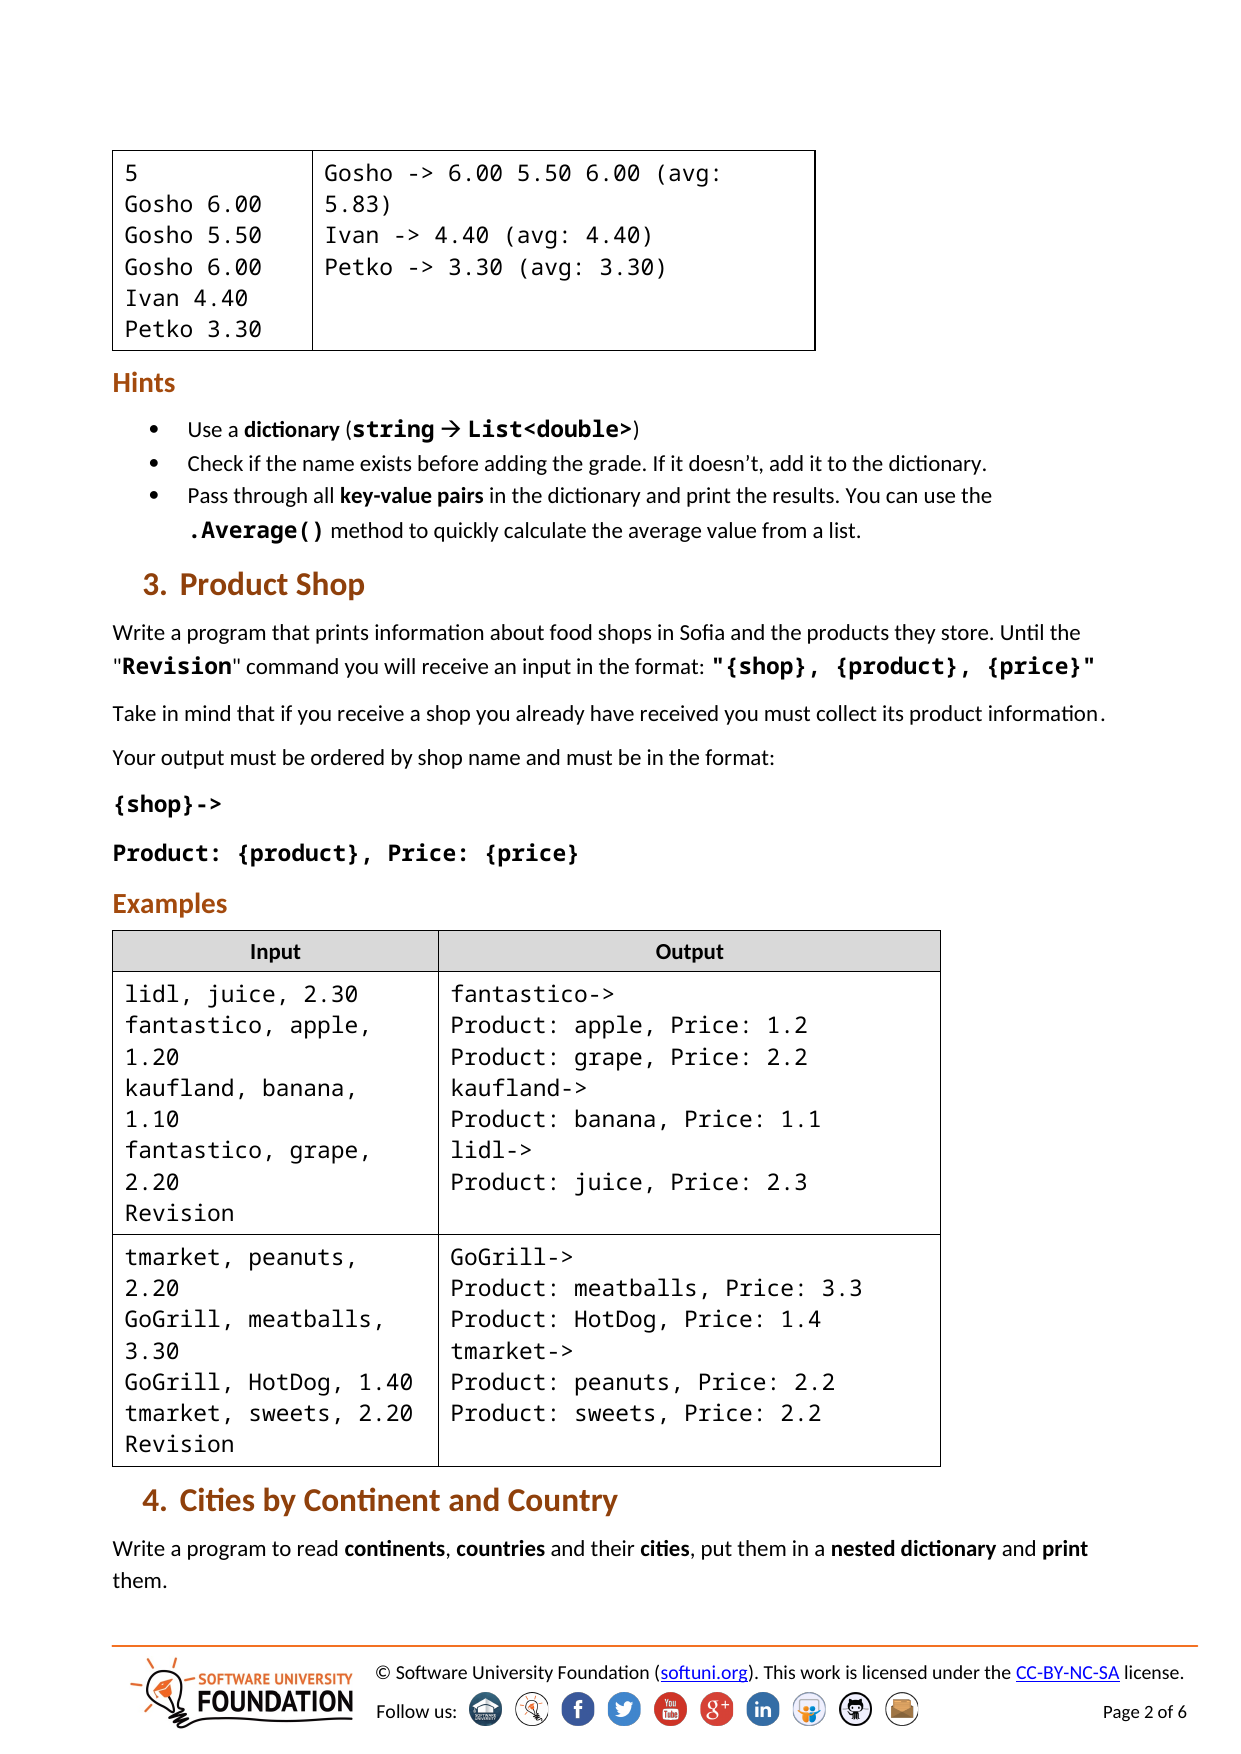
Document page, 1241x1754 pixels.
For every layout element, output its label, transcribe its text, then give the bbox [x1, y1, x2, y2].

list Use a dictionary (string List<double>) [150, 413, 1128, 444]
subtitle Examples [112, 885, 1128, 921]
subtitle Product Shop [142, 562, 1128, 603]
picture [654, 1692, 687, 1726]
table_cell Gosho -> 6.00 5.50 6.00 (avg: 5.83) Ivan -> 4.40 (avg: 4.40) Petko -> 3.30 (avg: 3.30) [313, 151, 814, 350]
picture [746, 1692, 780, 1726]
picture [792, 1692, 826, 1726]
picture [469, 1692, 502, 1726]
text Take in mind that if you receive a shop you already have received you must collect its product information. [112, 699, 1128, 727]
picture [607, 1692, 641, 1726]
table_cell fantastico-> Product: apple, Price: 1.2 Product: grape, Price: 2.2 kaufland-> Product: banana, Price: 1.1 lidl-> Product: juice, Price: 2.3 [439, 972, 940, 1234]
picture [515, 1692, 549, 1726]
table_cell tmarket, peanuts, 2.20 GoGrill, meatballs, 3.30 GoGrill, HotDog, 1.40 tmarket, sweets, 2.20 Revision [113, 1235, 438, 1466]
table_header Input [113, 931, 438, 971]
picture [839, 1692, 872, 1726]
list Check if the name exists before adding the grade. If it doesn’t, add it to the dictionary. [150, 449, 1128, 477]
picture [129, 1656, 353, 1729]
picture [561, 1692, 595, 1726]
list Pass through all key-value pairs in the dictionary and print the results. You can use the .Average() method to quickly calculate the average value from a list. [150, 481, 1128, 545]
text Product: {product}, Price: {price} [112, 837, 1128, 868]
subtitle Cities by Continent and Country [142, 1479, 1128, 1520]
table_cell lidl, juice, 2.30 fantastico, apple, 1.20 kaufland, banana, 1.10 fantastico, grape, 2.20 Revision [113, 972, 438, 1234]
picture [700, 1692, 734, 1726]
text Your output must be ordered by shop name and must be in the format: [112, 743, 1128, 771]
text Write a program to read continents, countries and their cities, put them in a nested dictionary and print them. [112, 1534, 1128, 1594]
table_cell GoGrill-> Product: meatballs, Price: 3.3 Product: HotDog, Price: 1.4 tmarket-> Product: peanuts, Price: 2.2 Product: sweets, Price: 2.2 [439, 1235, 940, 1466]
text Write a program that prints information about food shops in Sofia and the products they store. Until the "Revision" command you will receive an input in the format: "{shop}, {product}, {price}" [112, 618, 1128, 682]
table_cell 5 Gosho 6.00 Gosho 5.50 Gosho 6.00 Ivan 4.40 Petko 3.30 [113, 151, 312, 350]
picture [885, 1692, 919, 1726]
table_header Output [439, 931, 940, 971]
subtitle Hints [112, 364, 1128, 399]
text {shop}-> [112, 788, 1128, 819]
